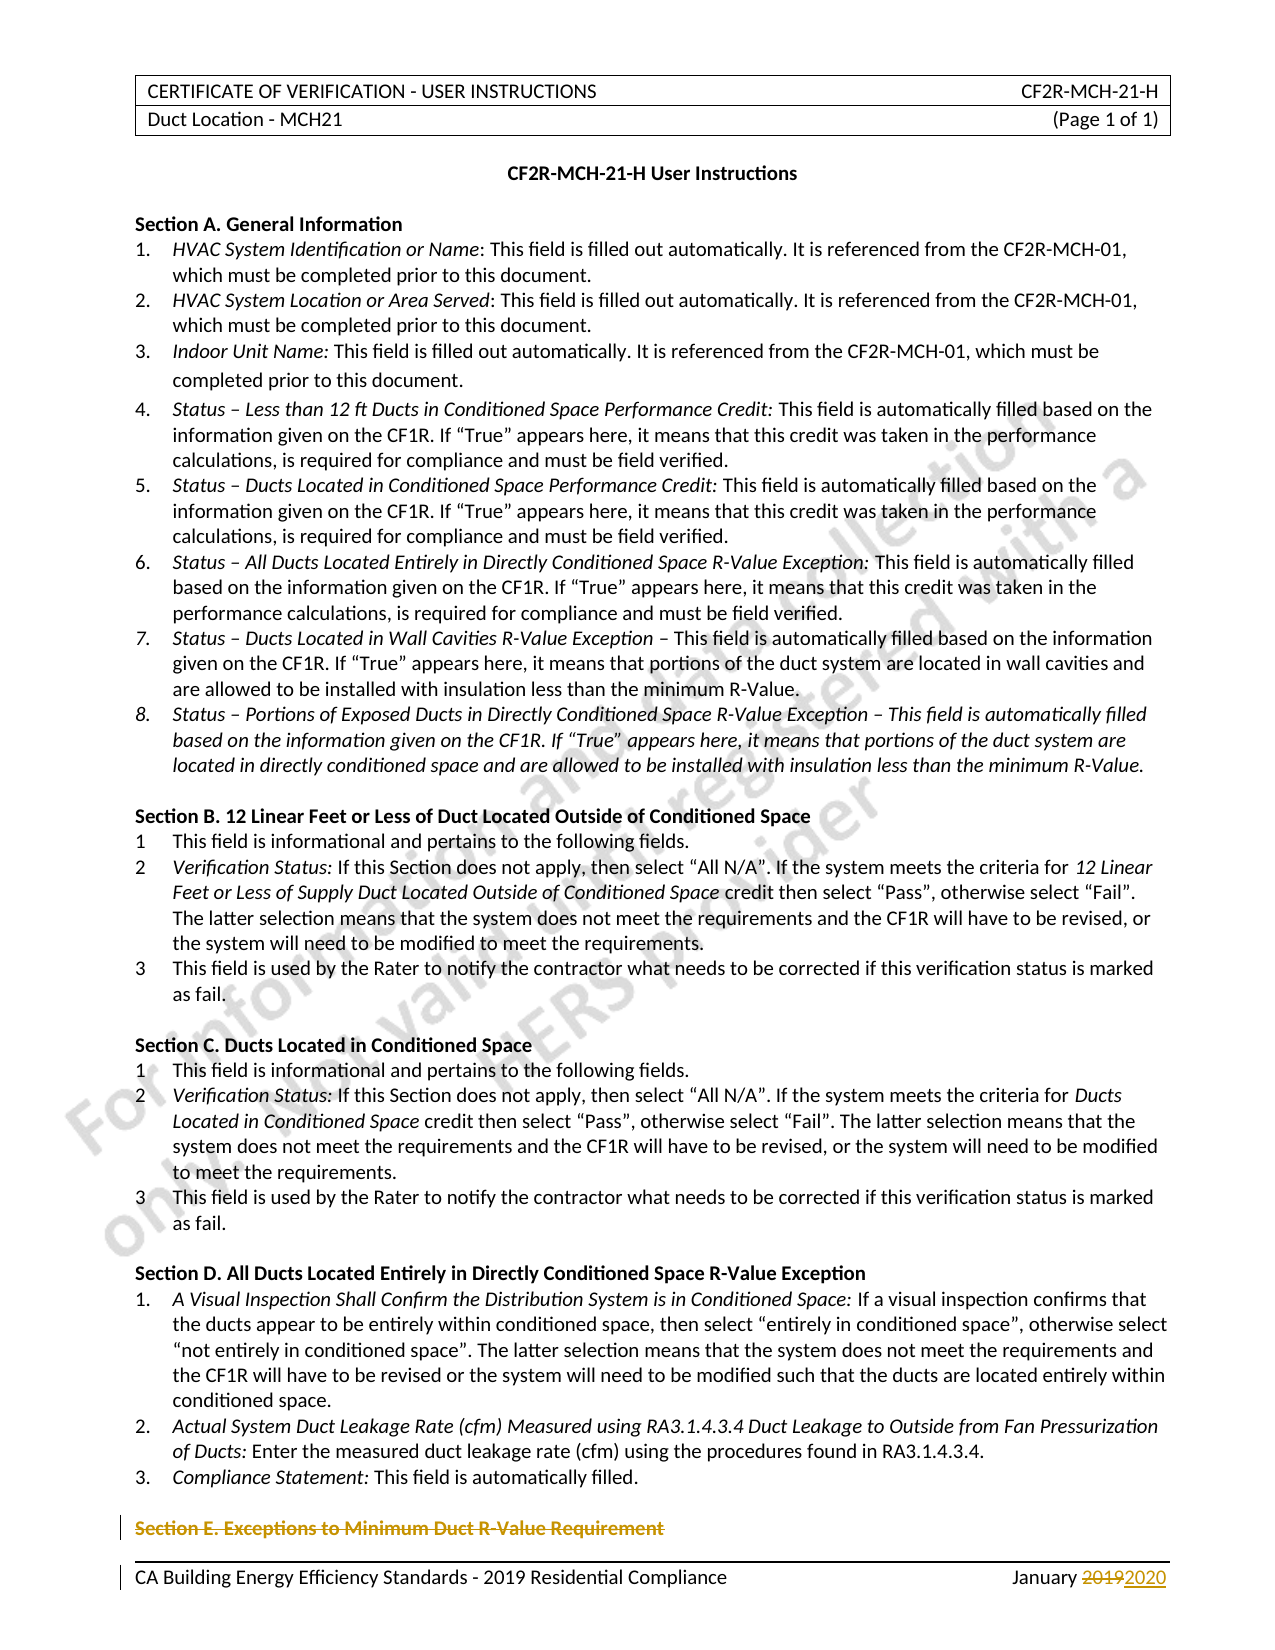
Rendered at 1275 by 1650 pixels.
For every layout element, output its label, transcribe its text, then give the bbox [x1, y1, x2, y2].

list This field is used by the Rater to notify the contractor what needs to be corrected if this verification status is marked as fail. [135, 956, 1170, 1006]
list Status – All Ducts Located Entirely in Directly Conditioned Space R-Value Exception: This field is automatically filled based on the information given on the CF1R. If “True” appears here, it means that this credit was taken in the performance calculations, is required for compliance and must be field verified. [135, 549, 1170, 625]
text Section B. 12 Linear Feet or Less of Duct Located Outside of Conditioned Space [135, 803, 1170, 828]
text Section C. Ducts Located in Conditioned Space [135, 1032, 1170, 1057]
list Verification Status: If this Section does not apply, then select “All N/A”. If the system meets the criteria for 12 Linear Feet or Less of Supply Duct Located Outside of Conditioned Space credit then select “Pass”, otherwise select “Fail”. The latter selection means that the system does not meet the requirements and the CF1R will have to be revised, or the system will need to be modified to meet the requirements. [135, 854, 1170, 956]
list Compliance Statement: This field is automatically filled. [135, 1464, 1170, 1489]
list This field is informational and pertains to the following fields. [135, 1057, 1170, 1083]
list This field is used by the Rater to notify the contractor what needs to be corrected if this verification status is marked as fail. [135, 1184, 1170, 1235]
list Status – Ducts Located in Wall Cavities R-Value Exception – This field is automatically filled based on the information given on the CF1R. If “True” appears here, it means that portions of the duct system are located in wall cavities and are allowed to be installed with insulation less than the minimum R-Value. [135, 625, 1170, 701]
list Indoor Unit Name: This field is filled out automatically. It is referenced from the CF2R-MCH-01, which must be completed prior to this document. [135, 338, 1170, 393]
list HVAC System Location or Area Served: This field is filled out automatically. It is referenced from the CF2R-MCH-01, which must be completed prior to this document. [135, 287, 1170, 338]
text CF2R-MCH-21-H User Instructions [135, 160, 1170, 186]
list This field is informational and pertains to the following fields. [135, 828, 1170, 854]
list Status – Ducts Located in Conditioned Space Performance Credit: This field is automatically filled based on the information given on the CF1R. If “True” appears here, it means that this credit was taken in the performance calculations, is required for compliance and must be field verified. [135, 473, 1170, 549]
list Verification Status: If this Section does not apply, then select “All N/A”. If the system meets the criteria for Ducts Located in Conditioned Space credit then select “Pass”, otherwise select “Fail”. The latter selection means that the system does not meet the requirements and the CF1R will have to be revised, or the system will need to be modified to meet the requirements. [135, 1083, 1170, 1184]
list HVAC System Identification or Name: This field is filled out automatically. It is referenced from the CF2R-MCH-01, which must be completed prior to this document. [135, 236, 1170, 287]
list Actual System Duct Leakage Rate (cfm) Measured using RA3.1.4.3.4 Duct Leakage to Outside from Fan Pressurization of Ducts: Enter the measured duct leakage rate (cfm) using the procedures found in RA3.1.4.3.4. [135, 1413, 1170, 1464]
list Status – Less than 12 ft Ducts in Conditioned Space Performance Credit: This field is automatically filled based on the information given on the CF1R. If “True” appears here, it means that this credit was taken in the performance calculations, is required for compliance and must be field verified. [135, 396, 1170, 473]
text Section A. General Information [135, 211, 1170, 236]
text Section D. All Ducts Located Entirely in Directly Conditioned Space R-Value Exception [135, 1261, 1170, 1286]
list Status – Portions of Exposed Ducts in Directly Conditioned Space R-Value Exception – This field is automatically filled based on the information given on the CF1R. If “True” appears here, it means that portions of the duct system are located in directly conditioned space and are allowed to be installed with insulation less than the minimum R-Value. [135, 701, 1170, 778]
list A Visual Inspection Shall Confirm the Distribution System is in Conditioned Space: If a visual inspection confirms that the ducts appear to be entirely within conditioned space, then select “entirely in conditioned space”, otherwise select “not entirely in conditioned space”. The latter selection means that the system does not meet the requirements and the CF1R will have to be revised or the system will need to be modified such that the ducts are located entirely within conditioned space. [135, 1286, 1170, 1413]
